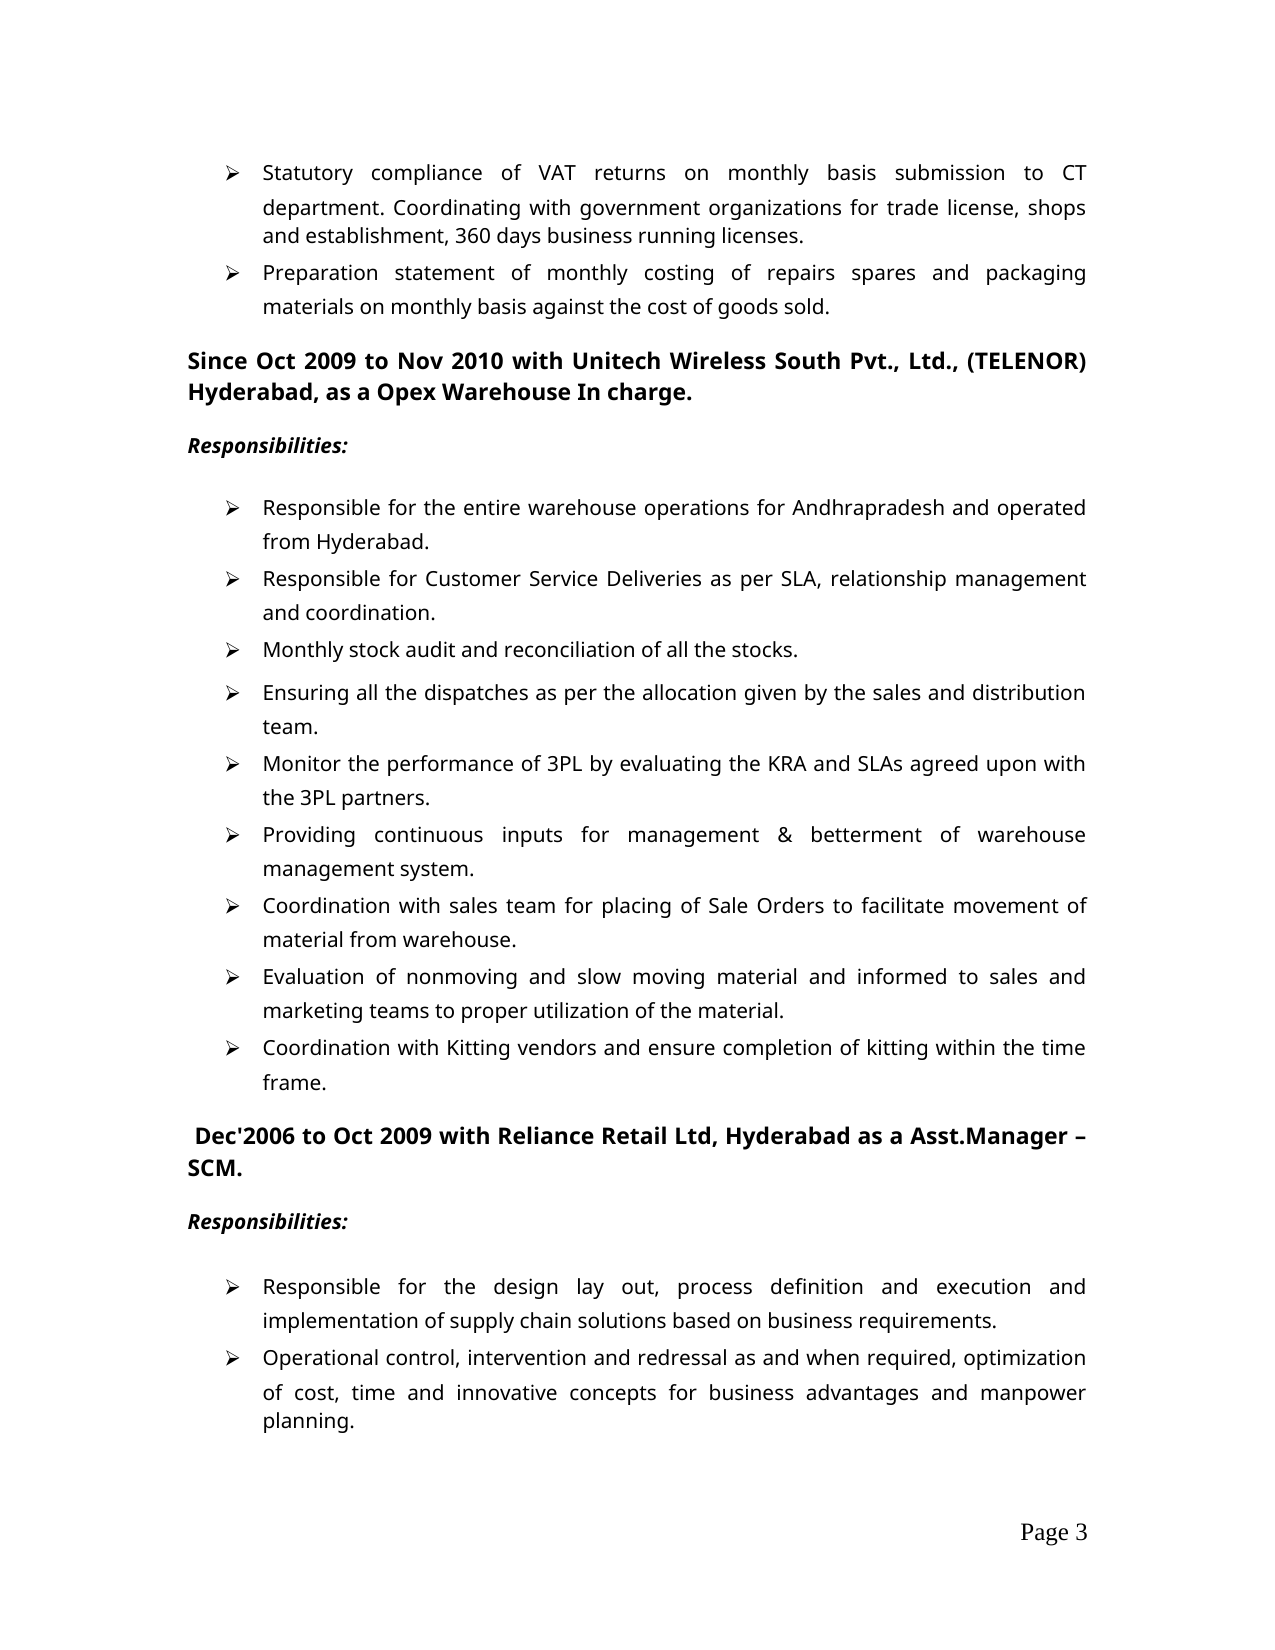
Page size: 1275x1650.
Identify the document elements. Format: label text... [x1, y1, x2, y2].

text Since Oct 2009 to Nov 2010 with Unitech Wireless South Pvt., Ltd., (TELENOR) Hyderabad, as a Opex Warehouse In charge. [187, 345, 1087, 407]
text Responsibilities: [187, 432, 1087, 460]
list Evaluation of nonmoving and slow moving material and informed to sales and marketing teams to proper utilization of the material. [225, 954, 1087, 1025]
list Preparation statement of monthly costing of repairs spares and packaging materials on monthly basis against the cost of goods sold. [225, 249, 1087, 321]
list Responsible for Customer Service Deliveries as per SLA, relationship management and coordination. [225, 555, 1087, 626]
list Coordination with Kitting vendors and ensure completion of kitting within the time frame. [225, 1025, 1087, 1096]
list Coordination with sales team for placing of Sale Orders to facilitate movement of material from warehouse. [225, 883, 1087, 954]
text Responsibilities: [187, 1183, 1087, 1235]
list Providing continuous inputs for management & betterment of warehouse management system. [225, 811, 1087, 883]
list Monthly stock audit and reconciliation of all the stocks. [225, 626, 1087, 669]
list Operational control, intervention and redressal as and when required, optimization of cost, time and innovative concepts for business advantages and manpower planning. [225, 1335, 1087, 1434]
list Responsible for the design lay out, process definition and execution and implementation of supply chain solutions based on business requirements. [225, 1264, 1087, 1335]
list Statutory compliance of VAT returns on monthly basis submission to CT department. Coordinating with government organizations for trade license, shops and establishment, 360 days business running licenses. [225, 150, 1087, 249]
list Monitor the performance of 3PL by evaluating the KRA and SLAs agreed upon with the 3PL partners. [225, 740, 1087, 811]
list Responsible for the entire warehouse operations for Andhrapradesh and operated from Hyderabad. [225, 484, 1087, 555]
text Dec'2006 to Oct 2009 with Reliance Retail Ltd, Hyderabad as a Asst.Manager – SCM. [187, 1120, 1087, 1183]
list Ensuring all the dispatches as per the allocation given by the sales and distribution team. [225, 669, 1087, 740]
